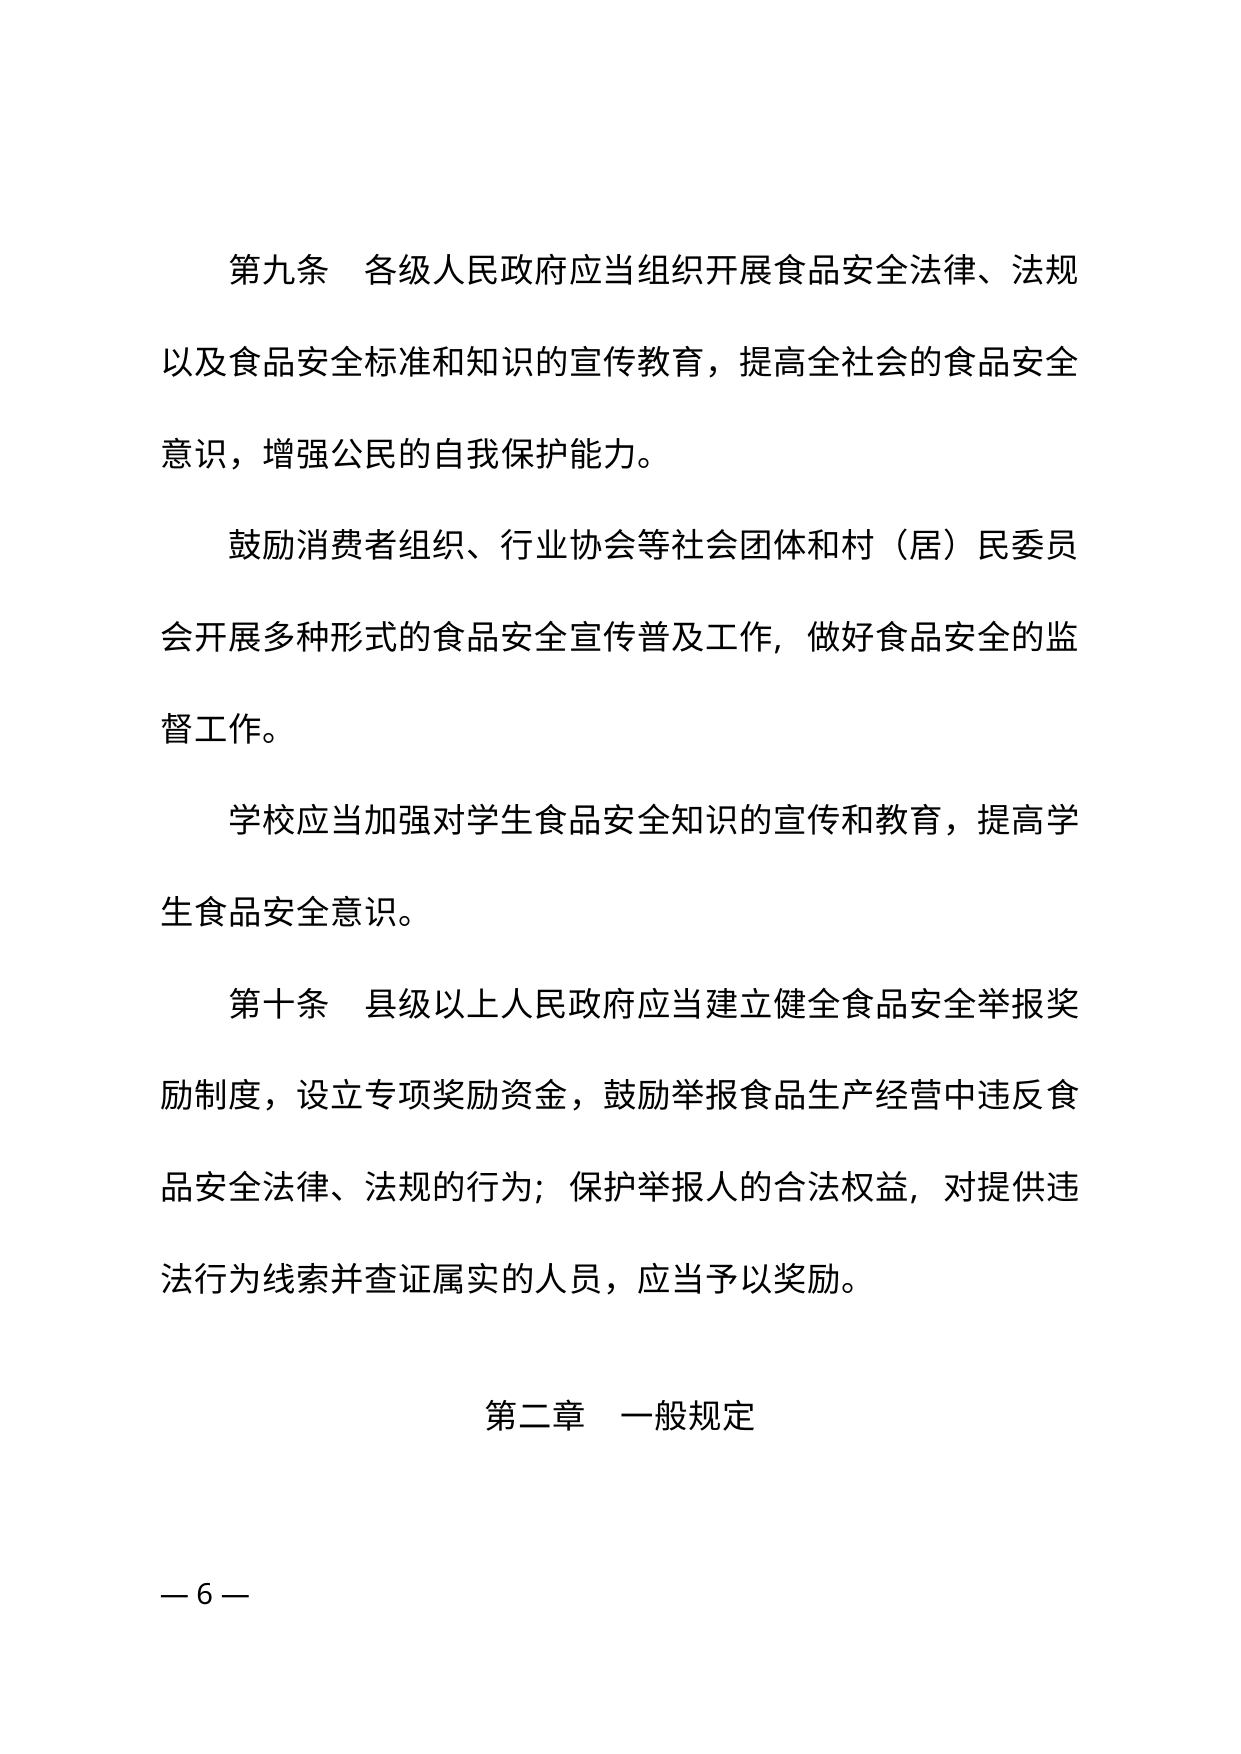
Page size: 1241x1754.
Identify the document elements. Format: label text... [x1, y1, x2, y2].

text 鼓励消费者组织、行业协会等社会团体和村（居）民委员会开展多种形式的食品安全宣传普及工作,做好食品安全的监督工作。 [160, 497, 1080, 772]
text 学校应当加强对学生食品安全知识的宣传和教育，提高学生食品安全意识。 [160, 772, 1080, 956]
text 第十条 县级以上人民政府应当建立健全食品安全举报奖励制度，设立专项奖励资金，鼓励举报食品生产经营中违反食品安全法律、法规的行为;保护举报人的合法权益,对提供违法行为线索并查证属实的人员，应当予以奖励。 [160, 956, 1080, 1322]
text 第二章 一般规定 [160, 1368, 1080, 1460]
text 第九条 各级人民政府应当组织开展食品安全法律、法规以及食品安全标准和知识的宣传教育，提高全社会的食品安全意识，增强公民的自我保护能力。 [160, 222, 1080, 497]
